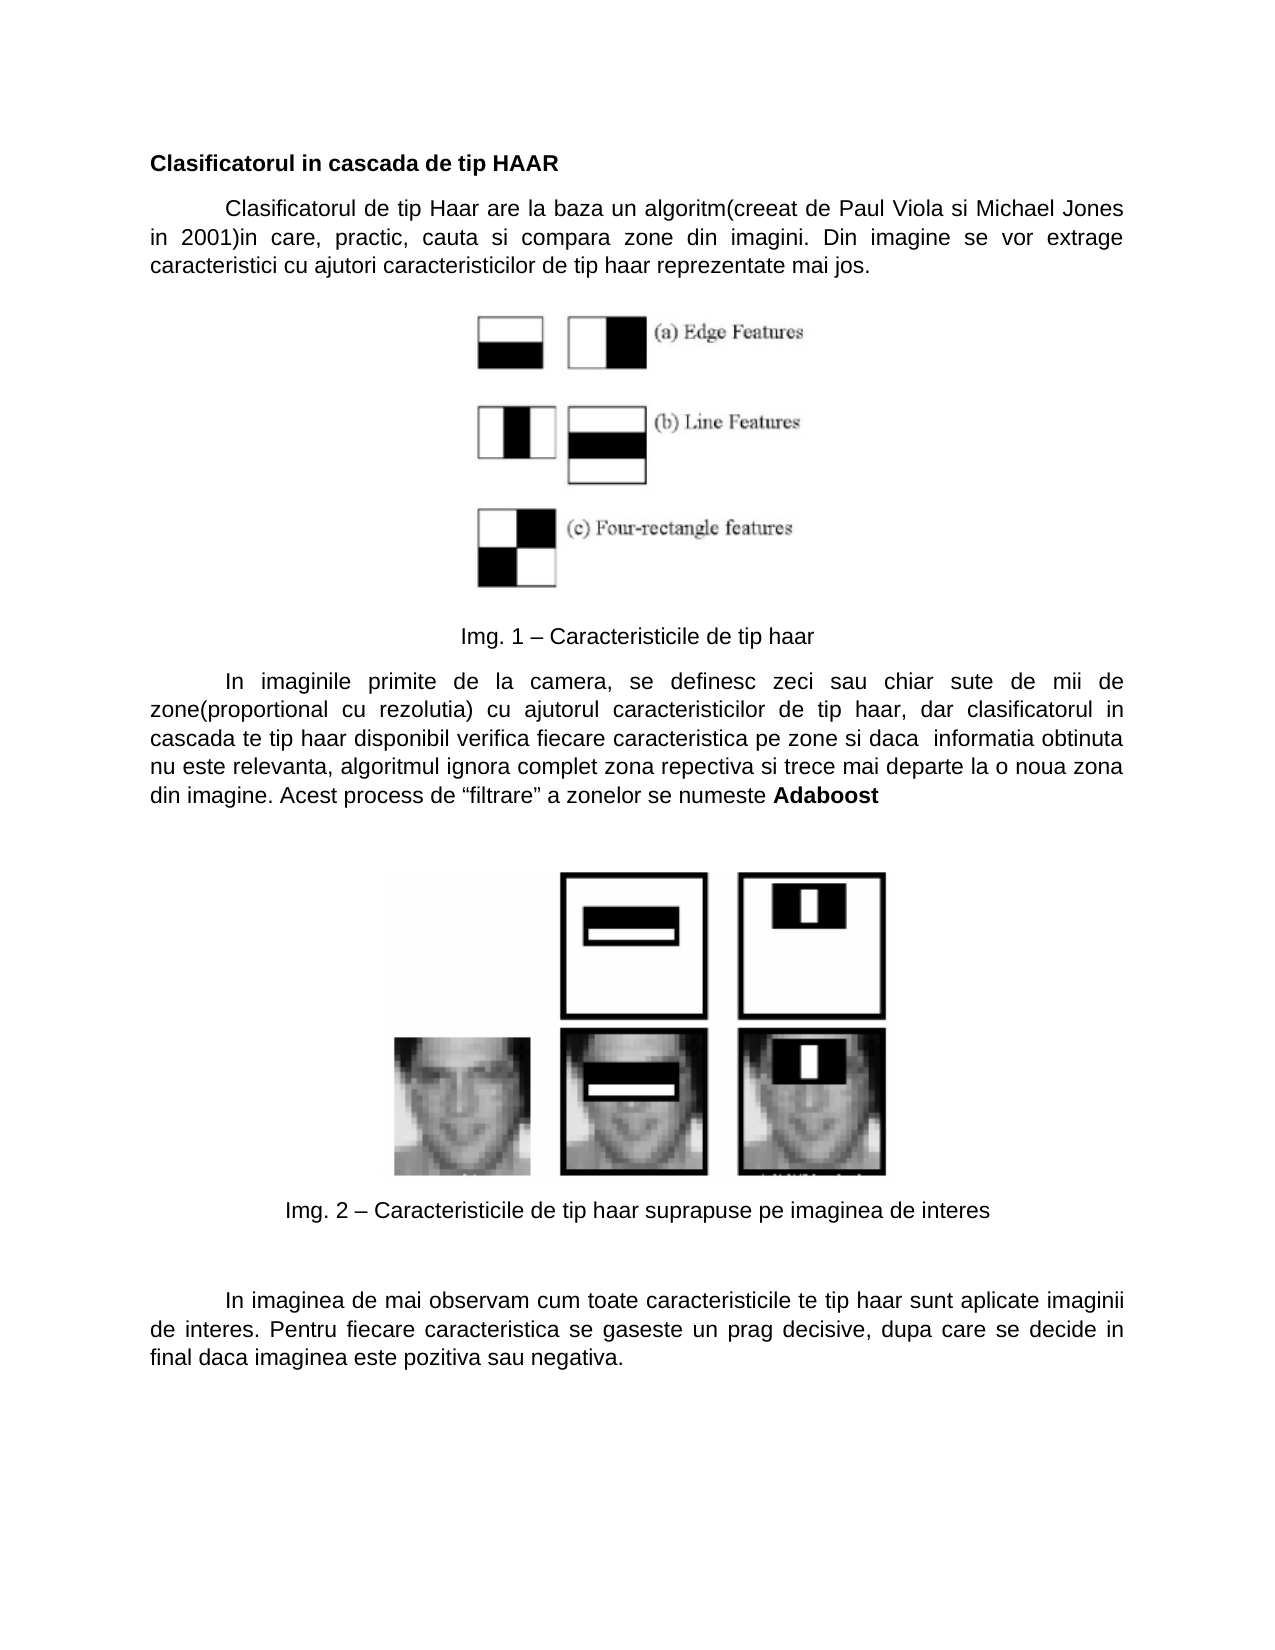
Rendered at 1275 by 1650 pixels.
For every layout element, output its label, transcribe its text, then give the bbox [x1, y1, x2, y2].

picture [382, 872, 893, 1179]
text Clasificatorul de tip Haar are la baza un algoritm(creeat de Paul Viola si Michael Jones in 2001)in care, practic, cauta si compara zone din imagini. Din imagine se vor extrage caracteristici cu ajutori caracteristicilor de tip haar reprezentate mai jos. [150, 195, 1125, 278]
text In imaginea de mai observam cum toate caracteristicile te tip haar sunt aplicate imaginii de interes. Pentru fiecare caracteristica se gaseste un prag decisive, dupa care se decide in final daca imaginea este pozitiva sau negativa. [150, 1287, 1125, 1371]
text Img. 2 – Caracteristicile de tip haar suprapuse pe imaginea de interes [150, 1197, 1125, 1223]
picture [452, 297, 823, 604]
text Clasificatorul in cascada de tip HAAR [150, 150, 1125, 176]
text In imaginile primite de la camera, se definesc zeci sau chiar sute de mii de zone(proportional cu rezolutia) cu ajutorul caracteristicilor de tip haar, dar clasificatorul in cascada te tip haar disponibil verifica fiecare caracteristica pe zone si daca informatia obtinuta nu este relevanta, algoritmul ignora complet zona repectiva si trece mai departe la o noua zona din imagine. Acest process de “filtrare” a zonelor se numeste Adaboost [150, 668, 1125, 808]
text Img. 1 – Caracteristicile de tip haar [150, 623, 1125, 649]
